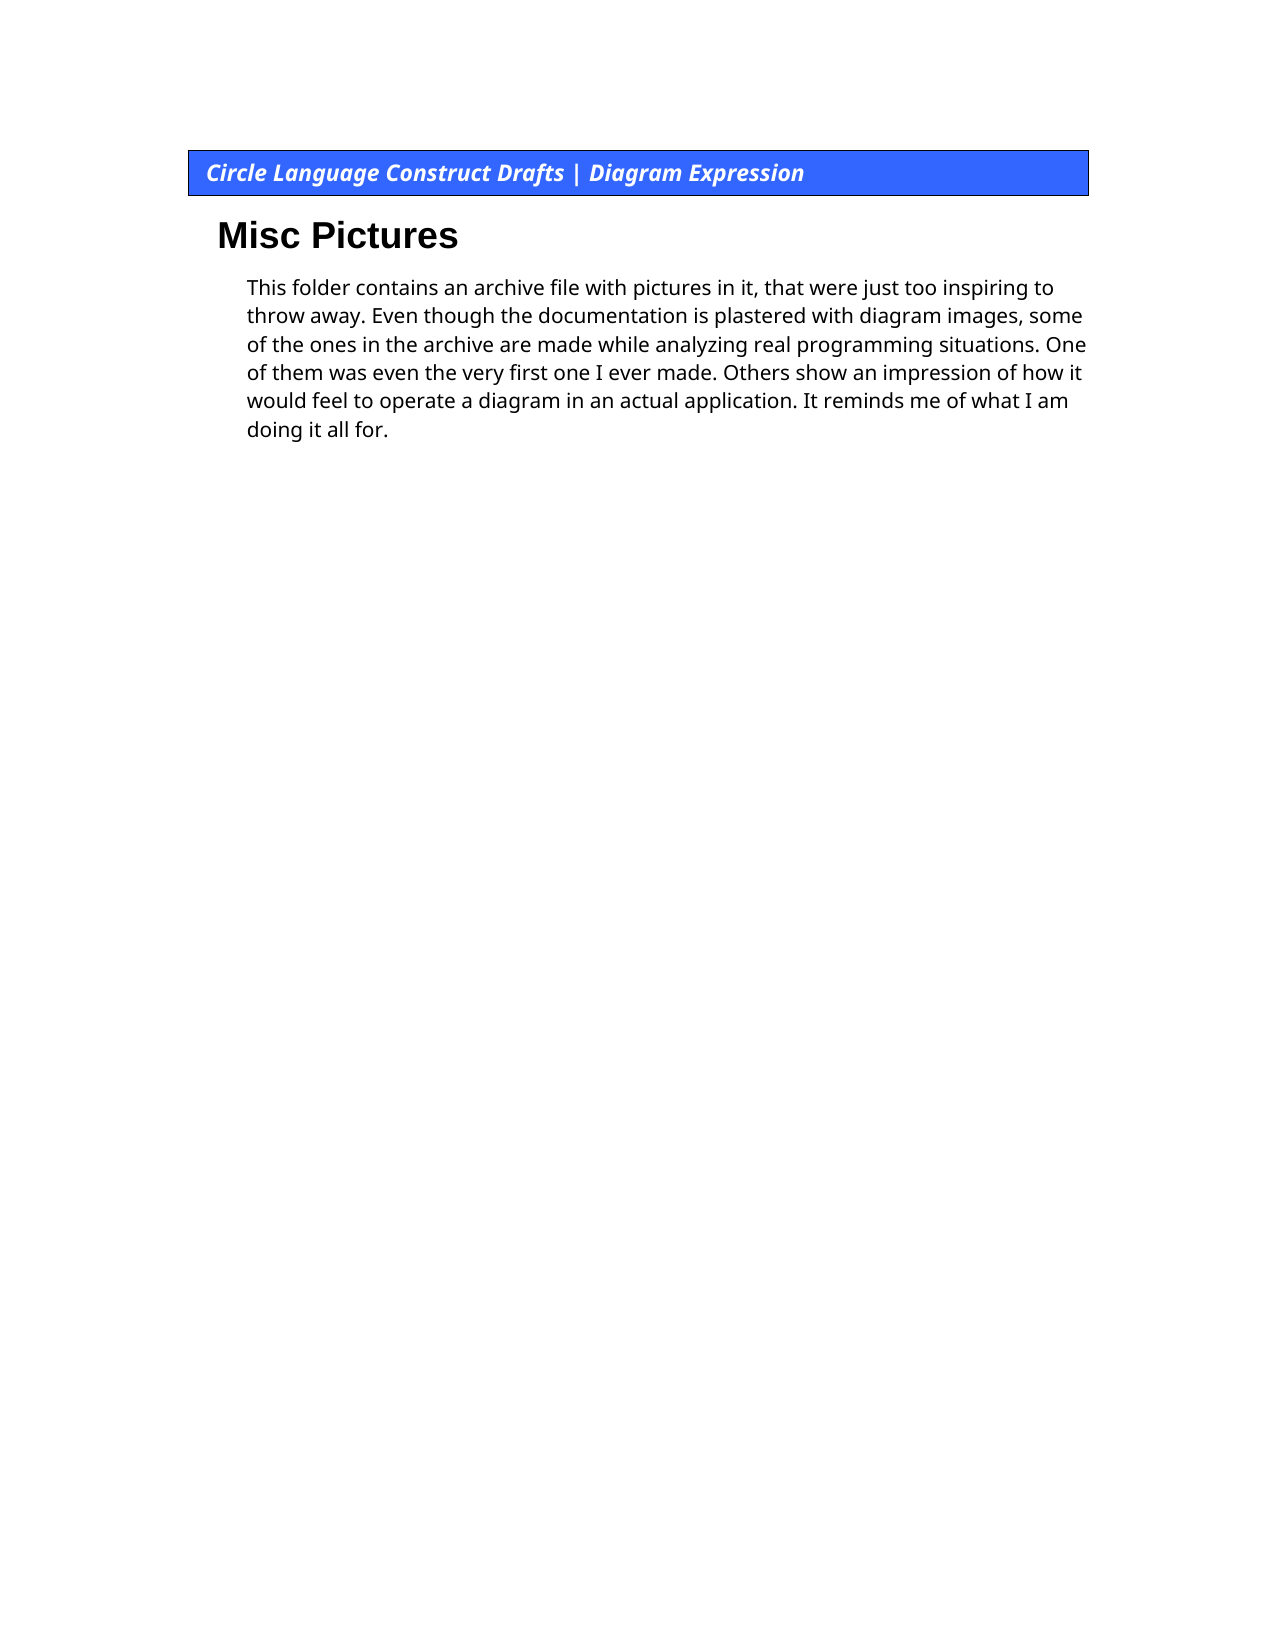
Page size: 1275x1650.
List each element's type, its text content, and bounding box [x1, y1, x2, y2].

text This folder contains an archive file with pictures in it, that were just too inspiring to throw away. Even though the documentation is plastered with diagram images, some of the ones in the archive are made while analyzing real programming situations. One of them was even the very first one I ever made. Others show an impression of how it would feel to operate a diagram in an actual application. It reminds me of what I am doing it all for. [247, 273, 1087, 443]
subtitle Misc Pictures [217, 213, 1087, 256]
table_header Circle Language Construct Drafts | Diagram Expression [189, 151, 1088, 195]
